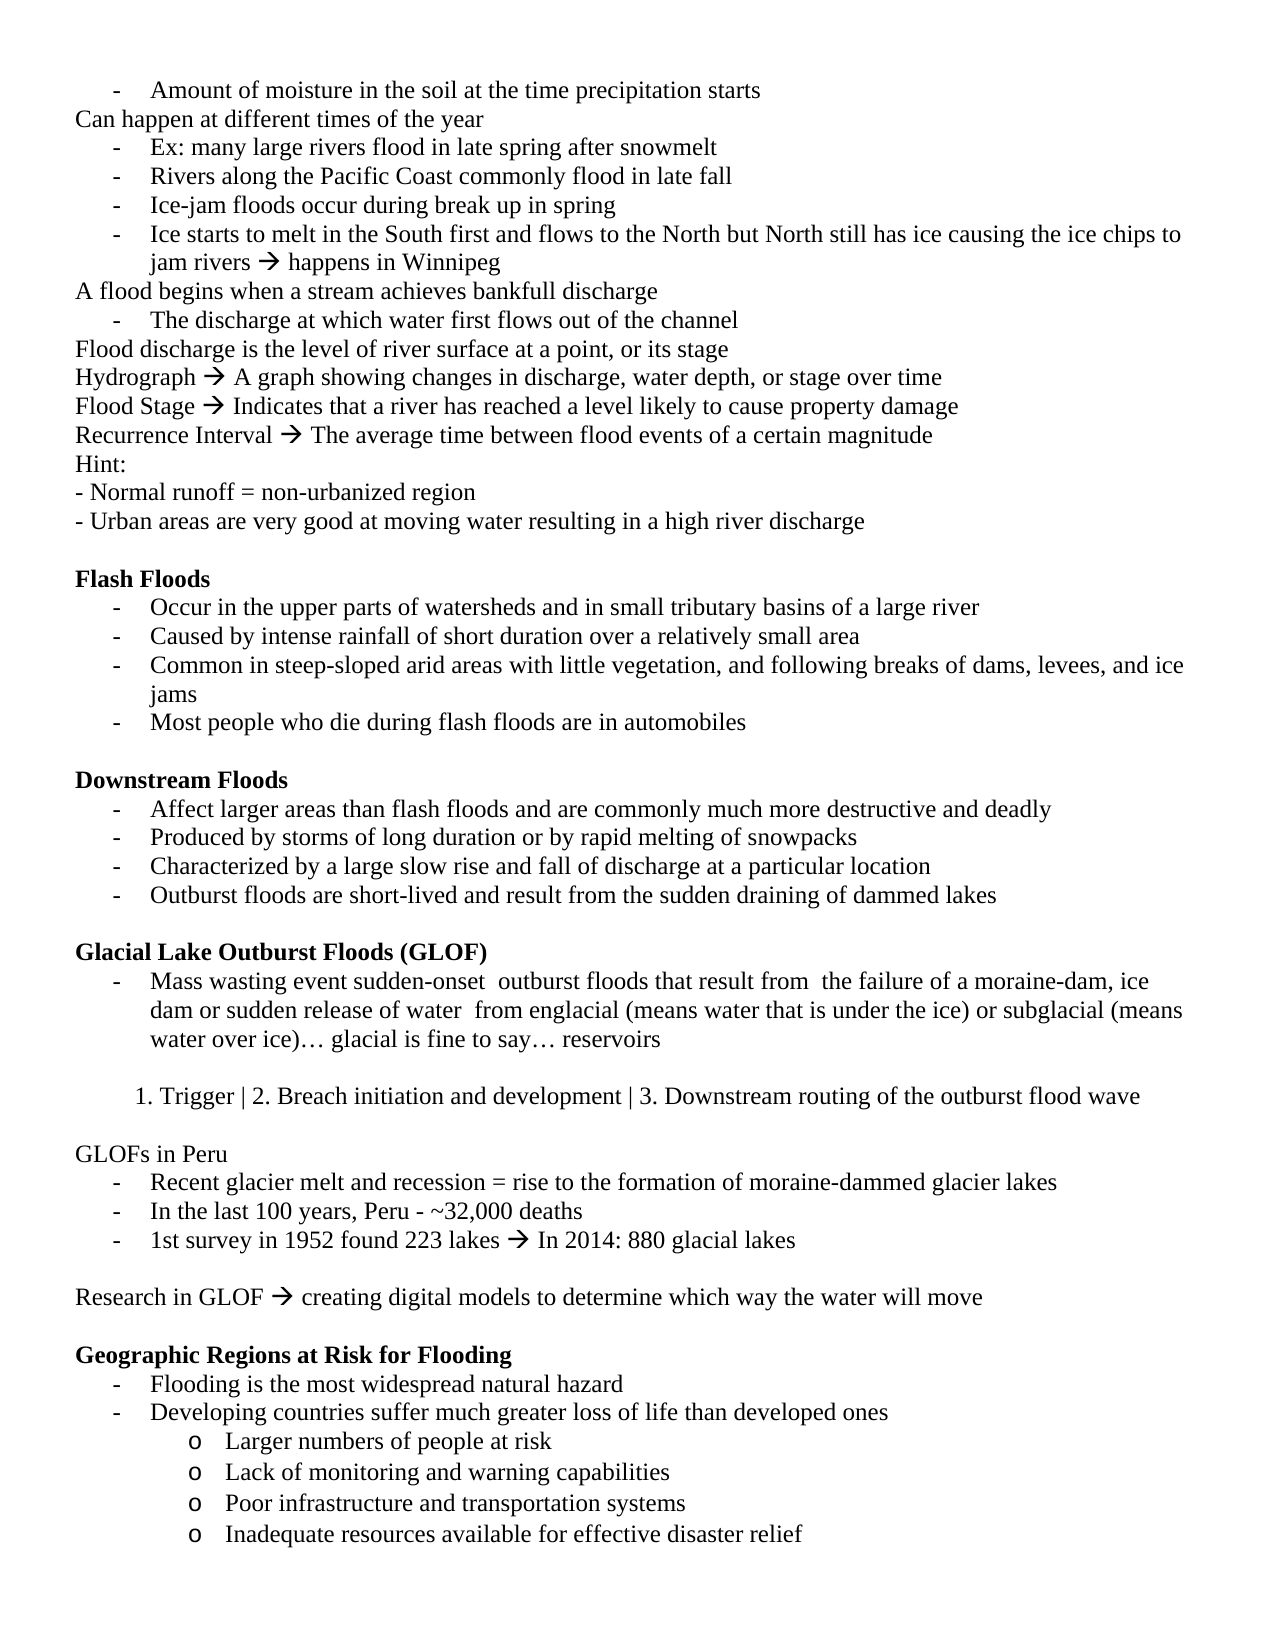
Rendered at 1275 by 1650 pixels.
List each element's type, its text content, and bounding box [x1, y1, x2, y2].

list Produced by storms of long duration or by rapid melting of snowpacks [112, 822, 1200, 851]
list Larger numbers of people at risk [187, 1426, 1200, 1457]
text 1. Trigger | 2. Breach initiation and development | 3. Downstream routing of the outburst flood wave [75, 1081, 1200, 1110]
list Poor infrastructure and transportation systems [187, 1488, 1200, 1519]
text Research in GLOF creating digital models to determine which way the water will move [75, 1282, 1200, 1311]
list Flooding is the most widespread natural hazard [112, 1369, 1200, 1397]
list Recent glacier melt and recession = rise to the formation of moraine-dammed glacier lakes [112, 1167, 1200, 1196]
list Outburst floods are short-lived and result from the sudden draining of dammed lakes [112, 880, 1200, 909]
text Flood discharge is the level of river surface at a point, or its stage [75, 334, 1200, 362]
list Characterized by a large slow rise and fall of discharge at a particular location [112, 851, 1200, 880]
text Downstream Floods [75, 765, 1200, 794]
list 1st survey in 1952 found 223 lakes In 2014: 880 glacial lakes [112, 1225, 1200, 1254]
text Hint: [75, 449, 1200, 477]
list Mass wasting event sudden-onset outburst floods that result from the failure of a moraine-dam, ice dam or sudden release of water from englacial (means water that is under the ice) or subglacial (means water over ice)… glacial is fine to say… reservoirs [112, 966, 1200, 1052]
list Affect larger areas than flash floods and are commonly much more destructive and deadly [112, 794, 1200, 822]
list Common in steep-sloped arid areas with little vegetation, and following breaks of dams, levees, and ice jams [112, 650, 1200, 707]
text Flash Floods [75, 564, 1200, 592]
text Geographic Regions at Risk for Flooding [75, 1340, 1200, 1369]
list Most people who die during flash floods are in automobiles [112, 707, 1200, 736]
list Caused by intense rainfall of short duration over a relatively small area [112, 621, 1200, 650]
list Occur in the upper parts of watersheds and in small tributary basins of a large river [112, 592, 1200, 621]
list Ice-jam floods occur during break up in spring [112, 190, 1200, 219]
list Lack of monitoring and warning capabilities [187, 1457, 1200, 1488]
text Flood Stage Indicates that a river has reached a level likely to cause property damage [75, 391, 1200, 420]
list Inadequate resources available for effective disaster relief [187, 1519, 1200, 1549]
text - Urban areas are very good at moving water resulting in a high river discharge [75, 506, 1200, 535]
list Ex: many large rivers flood in late spring after snowmelt [112, 132, 1200, 161]
list In the last 100 years, Peru - ~32,000 deaths [112, 1196, 1200, 1225]
text GLOFs in Peru [75, 1139, 1200, 1167]
list Amount of moisture in the soil at the time precipitation starts [112, 75, 1200, 104]
text Can happen at different times of the year [75, 104, 1200, 132]
text - Normal runoff = non-urbanized region [75, 477, 1200, 506]
list Developing countries suffer much greater loss of life than developed ones [112, 1397, 1200, 1426]
list The discharge at which water first flows out of the channel [112, 305, 1200, 334]
text Glacial Lake Outburst Floods (GLOF) [75, 937, 1200, 966]
text Hydrograph A graph showing changes in discharge, water depth, or stage over time [75, 362, 1200, 391]
list Rivers along the Pacific Coast commonly flood in late fall [112, 161, 1200, 190]
list Ice starts to melt in the South first and flows to the North but North still has ice causing the ice chips to jam rivers happens in Winnipeg [112, 219, 1200, 276]
text Recurrence Interval The average time between flood events of a certain magnitude [75, 420, 1200, 449]
text A flood begins when a stream achieves bankfull discharge [75, 276, 1200, 305]
